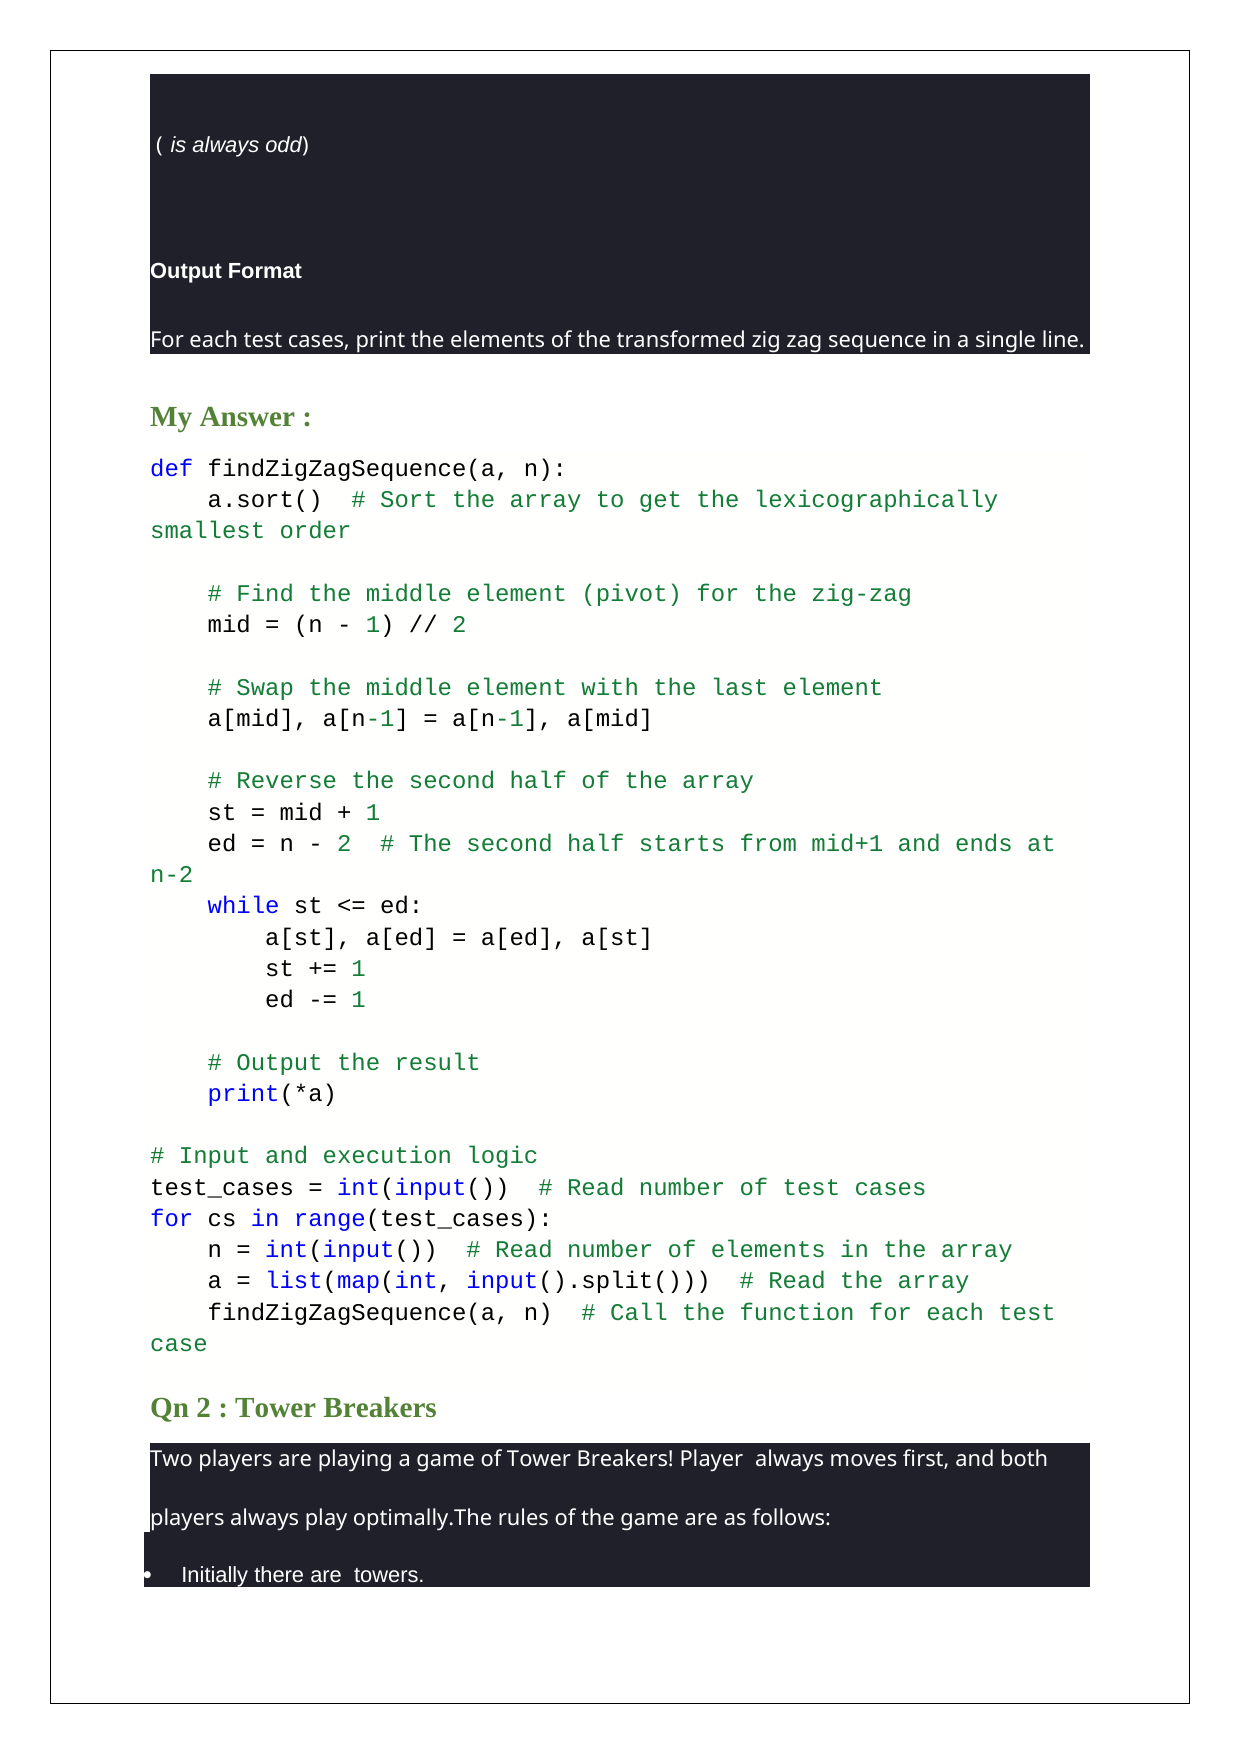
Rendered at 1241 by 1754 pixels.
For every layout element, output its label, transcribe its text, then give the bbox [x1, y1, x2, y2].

text a.sort() # Sort the array to get the lexicographically smallest order [150, 484, 1090, 546]
text def findZigZagSequence(a, n): [150, 452, 1090, 484]
text findZigZagSequence(a, n) # Call the function for each test case [150, 1296, 1090, 1359]
text n = int(input()) # Read number of elements in the array [150, 1234, 1090, 1265]
text Qn 2 : Tower Breakers [150, 1390, 1090, 1423]
text a = list(map(int, input().split())) # Read the array [150, 1265, 1090, 1296]
text Output Format [150, 258, 1090, 283]
text ed = n - 2 # The second half starts from mid+1 and ends at n-2 [150, 827, 1090, 890]
text # Reverse the second half of the array [150, 765, 1090, 796]
text st = mid + 1 [150, 796, 1090, 827]
text ( is always odd) [150, 74, 1090, 215]
text a[st], a[ed] = a[ed], a[st] [150, 921, 1090, 952]
list Initially there are towers. [144, 1562, 1090, 1587]
text mid = (n - 1) // 2 [150, 609, 1090, 640]
text # Output the result [150, 1046, 1090, 1077]
text # Swap the middle element with the last element [150, 671, 1090, 702]
text # Input and execution logic [150, 1140, 1090, 1171]
text print(*a) [150, 1077, 1090, 1109]
text For each test cases, print the elements of the transformed zig zag sequence in a single line. [150, 324, 1090, 354]
text st += 1 [150, 952, 1090, 984]
text a[mid], a[n-1] = a[n-1], a[mid] [150, 702, 1090, 734]
text My Answer : [150, 399, 1090, 433]
text Two players are playing a game of Tower Breakers! Player always moves first, and both players always play optimally.The rules of the game are as follows: [150, 1443, 1090, 1532]
text # Find the middle element (pivot) for the zig-zag [150, 577, 1090, 609]
text for cs in range(test_cases): [150, 1202, 1090, 1234]
text ed -= 1 [150, 984, 1090, 1015]
text test_cases = int(input()) # Read number of test cases [150, 1171, 1090, 1202]
text while st <= ed: [150, 890, 1090, 921]
